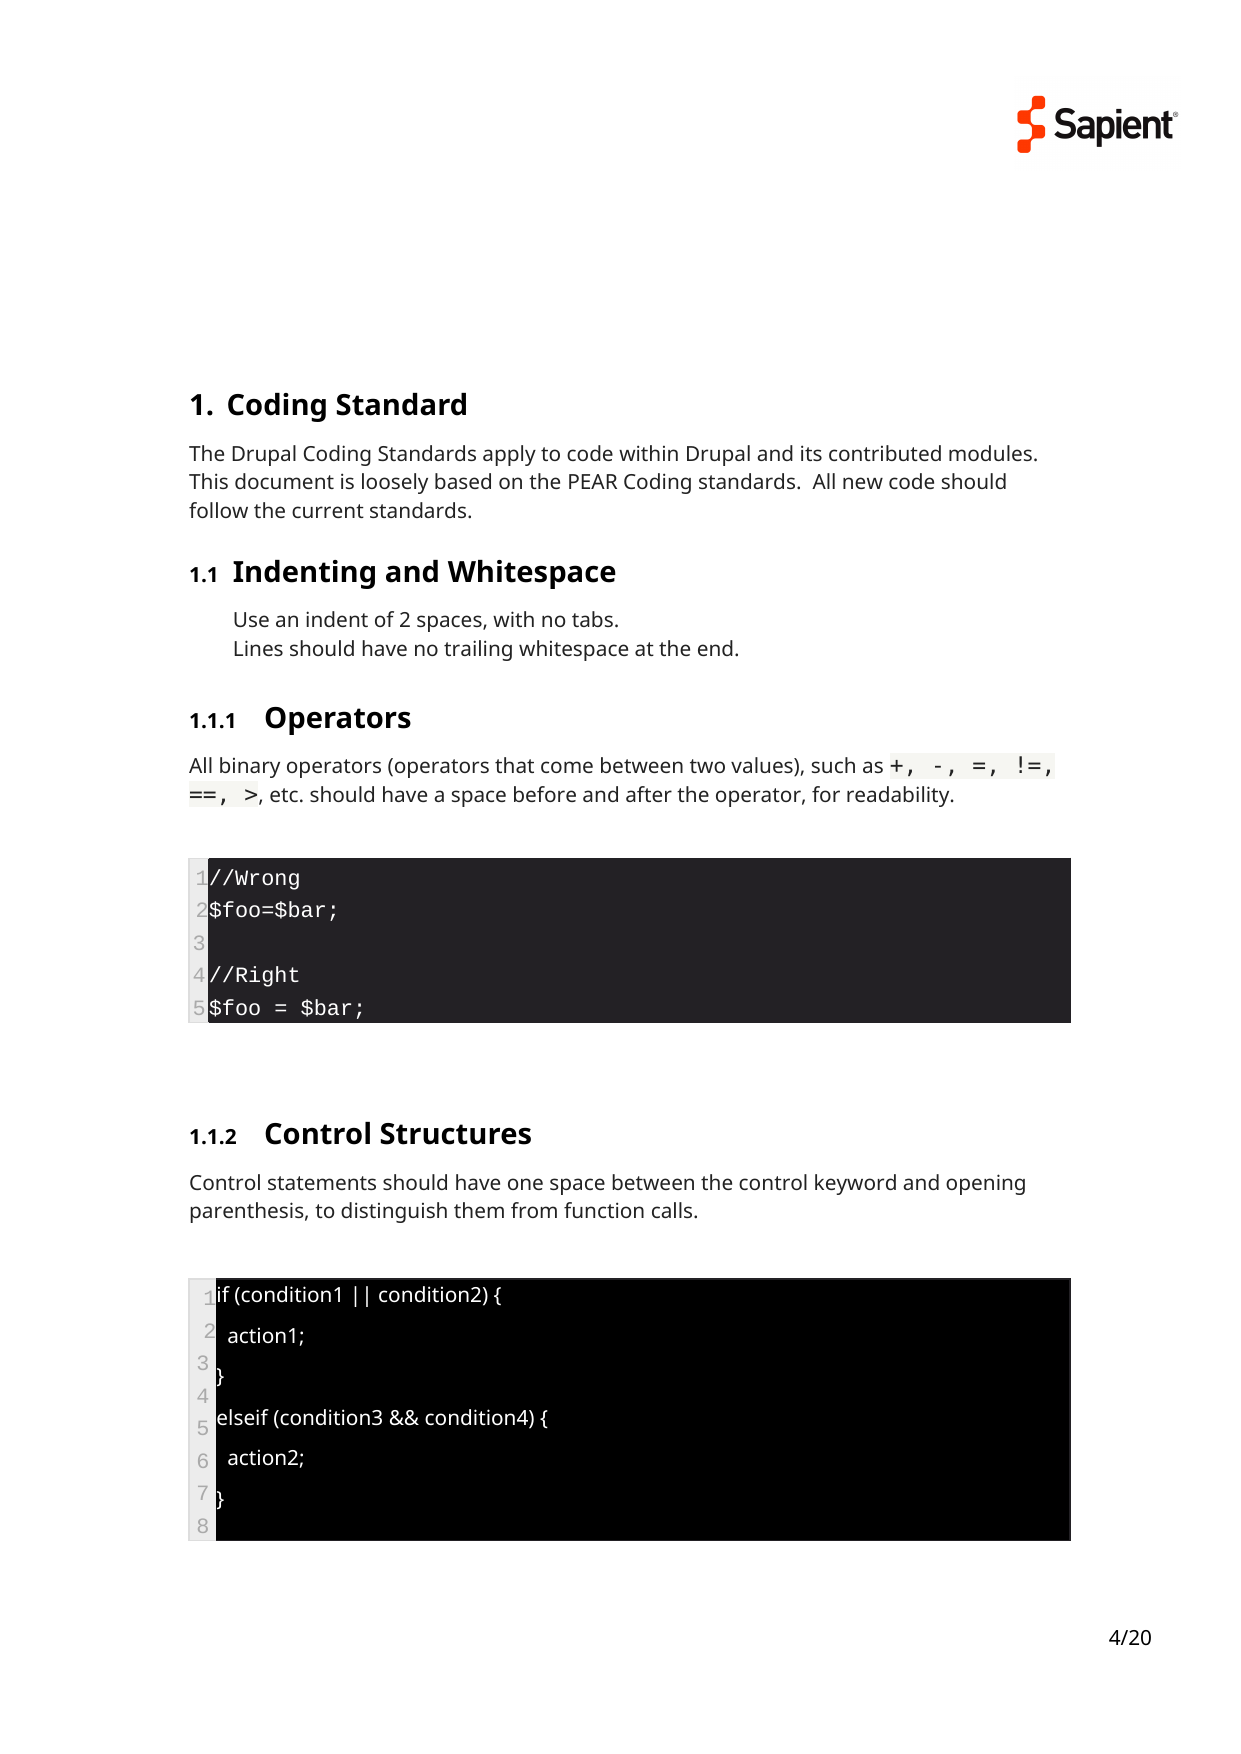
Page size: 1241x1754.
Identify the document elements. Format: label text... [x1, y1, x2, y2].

subtitle Control Structures [189, 1114, 1059, 1153]
text Control statements should have one space between the control keyword and opening parenthesis, to distinguish them from function calls. [699, 1168, 1059, 1225]
picture [1013, 76, 1181, 171]
list Use an indent of 2 spaces, with no tabs. [233, 606, 1059, 634]
list Lines should have no trailing whitespace at the end. [233, 634, 1059, 662]
text The Drupal Coding Standards apply to code within Drupal and its contributed modules. This document is loosely based on the PEAR Coding standards. All new code should follow the current standards. [189, 439, 1059, 524]
subtitle Indenting and Whitespace [189, 551, 1059, 591]
table_header if (condition1 || condition2) { action1; } elseif (condition3 && condition4) { action2; } else { defaultaction; } [216, 1280, 1069, 1540]
subtitle Coding Standard [189, 385, 1059, 424]
subtitle Operators [189, 697, 1059, 737]
